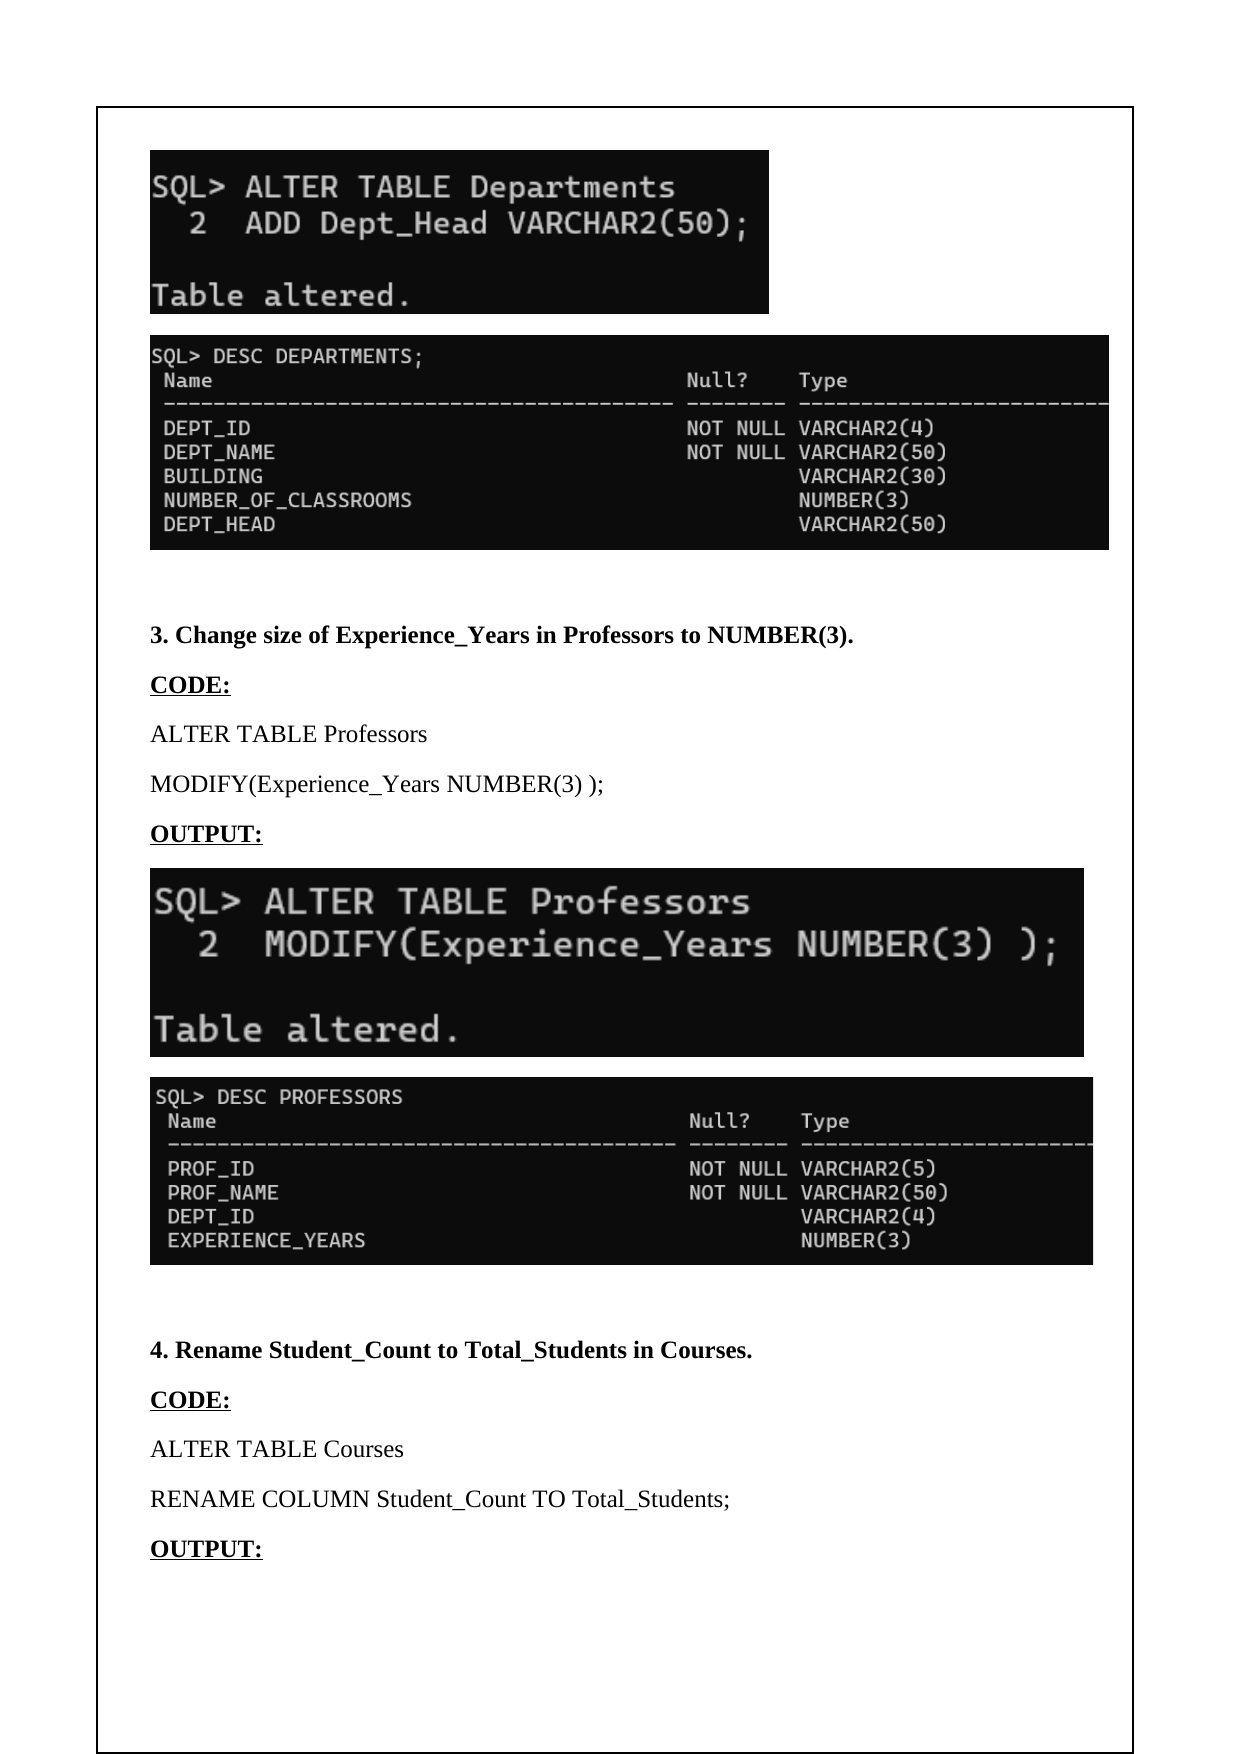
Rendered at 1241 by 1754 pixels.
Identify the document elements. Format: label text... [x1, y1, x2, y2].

text MODIFY(Experience_Years NUMBER(3) ); [150, 769, 1090, 798]
text ALTER TABLE Courses [150, 1434, 1090, 1463]
picture [150, 868, 1084, 1057]
text CODE: [150, 670, 1090, 698]
text OUTPUT: [150, 1534, 1090, 1563]
picture [150, 335, 1109, 550]
text CODE: [150, 1385, 1090, 1413]
text 3. Change size of Experience_Years in Professors to NUMBER(3). [150, 620, 1090, 649]
text OUTPUT: [150, 819, 1090, 847]
picture [150, 1077, 1094, 1265]
text 4. Rename Student_Count to Total_Students in Courses. [150, 1335, 1090, 1364]
text ALTER TABLE Professors [150, 719, 1090, 748]
text RENAME COLUMN Student_Count TO Total_Students; [150, 1484, 1090, 1513]
picture [150, 150, 769, 314]
